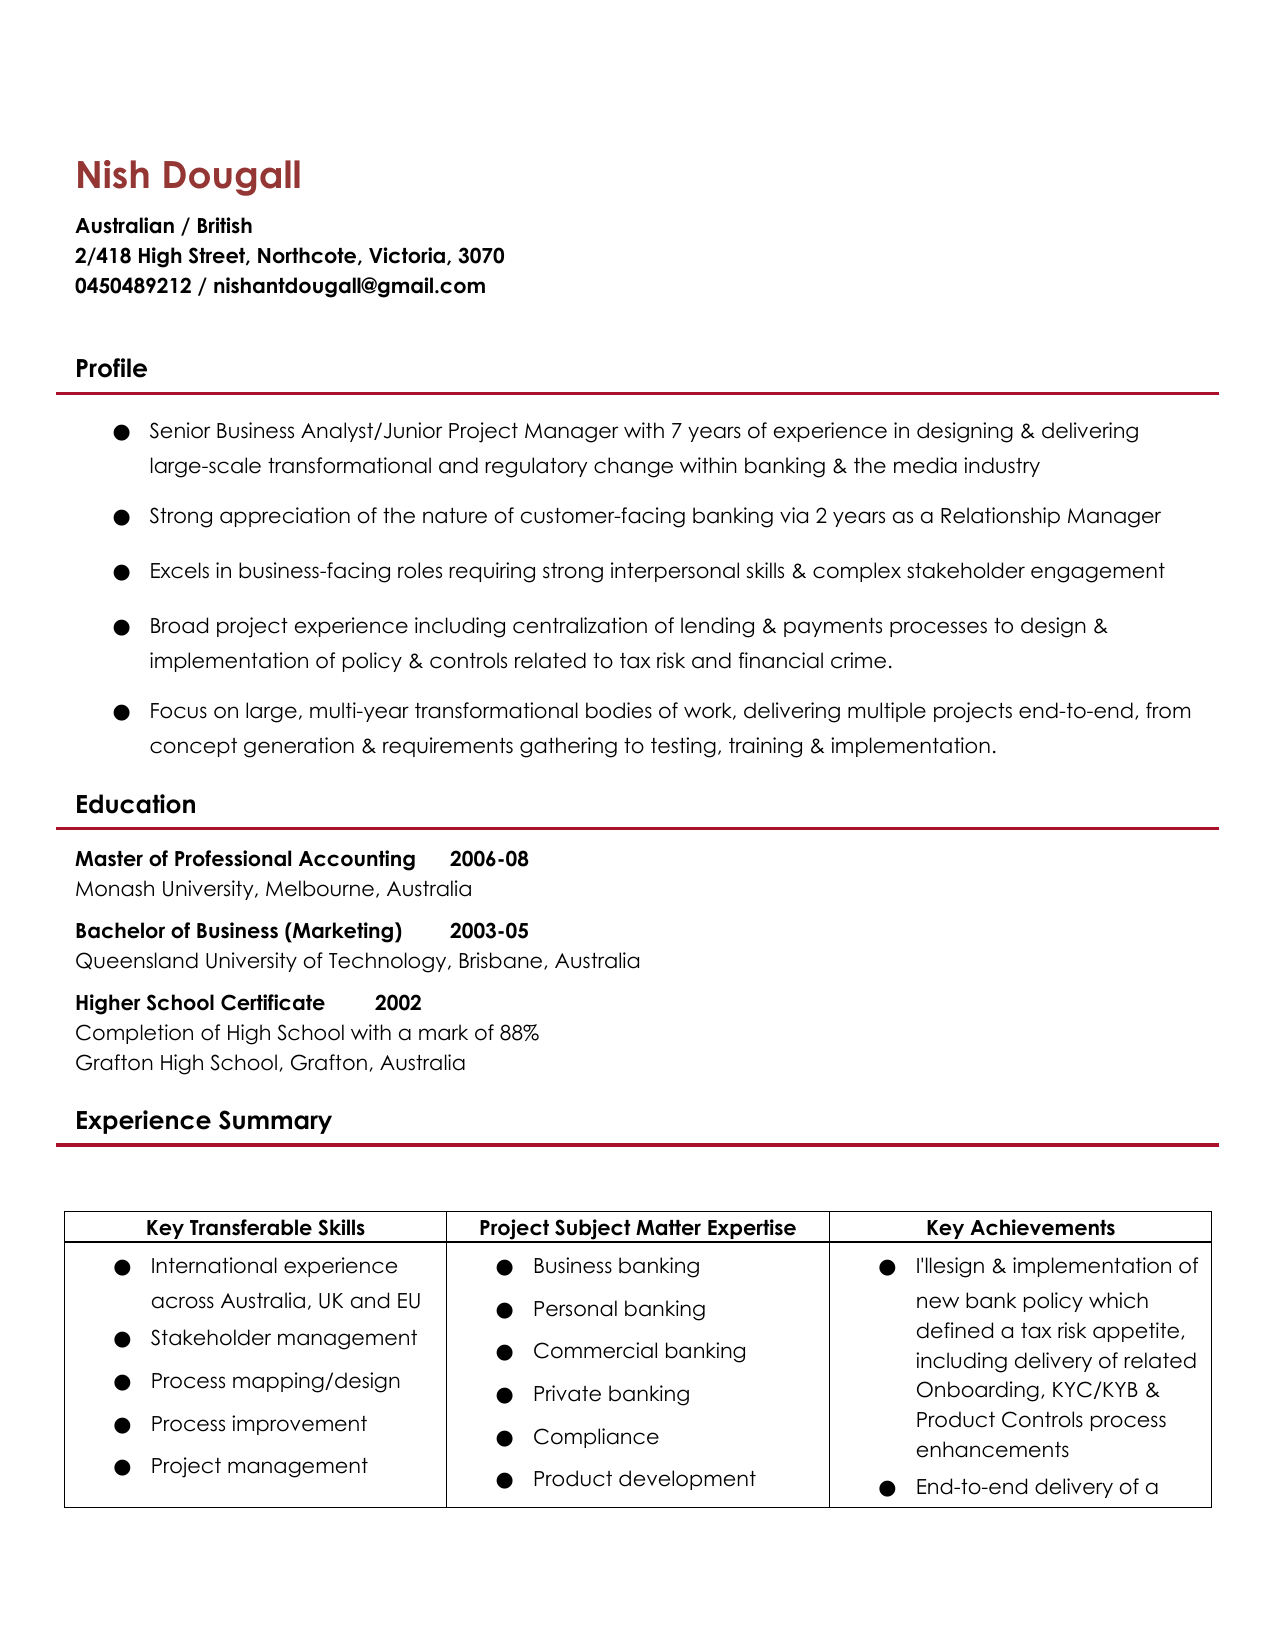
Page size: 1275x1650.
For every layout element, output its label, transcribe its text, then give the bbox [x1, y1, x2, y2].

list Excels in business-facing roles requiring strong interpersonal skills & complex stakeholder engagement [112, 548, 1200, 590]
table_header Project Subject Matter Expertise [447, 1212, 829, 1241]
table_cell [447, 1243, 829, 1507]
subtitle Australian / British [75, 210, 1200, 240]
subtitle Education [56, 785, 1219, 827]
table_header Key Achievements [830, 1212, 1211, 1241]
text Monash University, Melbourne, Australia [75, 873, 1200, 902]
subtitle Bachelor of Business (Marketing) 2003-05 [75, 915, 1200, 945]
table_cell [830, 1243, 1211, 1507]
subtitle Master of Professional Accounting 2006-08 [75, 843, 1200, 873]
text Grafton High School, Grafton, Australia [75, 1047, 1200, 1076]
subtitle Profile [56, 350, 1219, 392]
subtitle 0450489212 / nishantdougall@gmail.com [75, 270, 1200, 300]
list Strong appreciation of the nature of customer-facing banking via 2 years as a Relationship Manager [112, 492, 1200, 535]
subtitle Experience Summary [56, 1101, 1219, 1143]
subtitle Nish Dougall [75, 146, 1200, 200]
list Focus on large, multi-year transformational bodies of work, delivering multiple projects end-to-end, from concept generation & requirements gathering to testing, training & implementation. [112, 688, 1200, 760]
subtitle 2/418 High Street, Northcote, Victoria, 3070 [75, 240, 1200, 270]
subtitle Higher School Certificate 2002 [75, 987, 1200, 1017]
table_header Key Transferable Skills [65, 1212, 446, 1241]
list Senior Business Analyst/Junior Project Manager with 7 years of experience in designing & delivering large-scale transformational and regulatory change within banking & the media industry [112, 407, 1200, 480]
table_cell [65, 1243, 446, 1507]
list Broad project experience including centralization of lending & payments processes to design & implementation of policy & controls related to tax risk and financial crime. [112, 603, 1200, 675]
text Completion of High School with a mark of 88% [75, 1017, 1200, 1047]
text Queensland University of Technology, Brisbane, Australia [75, 945, 1200, 974]
